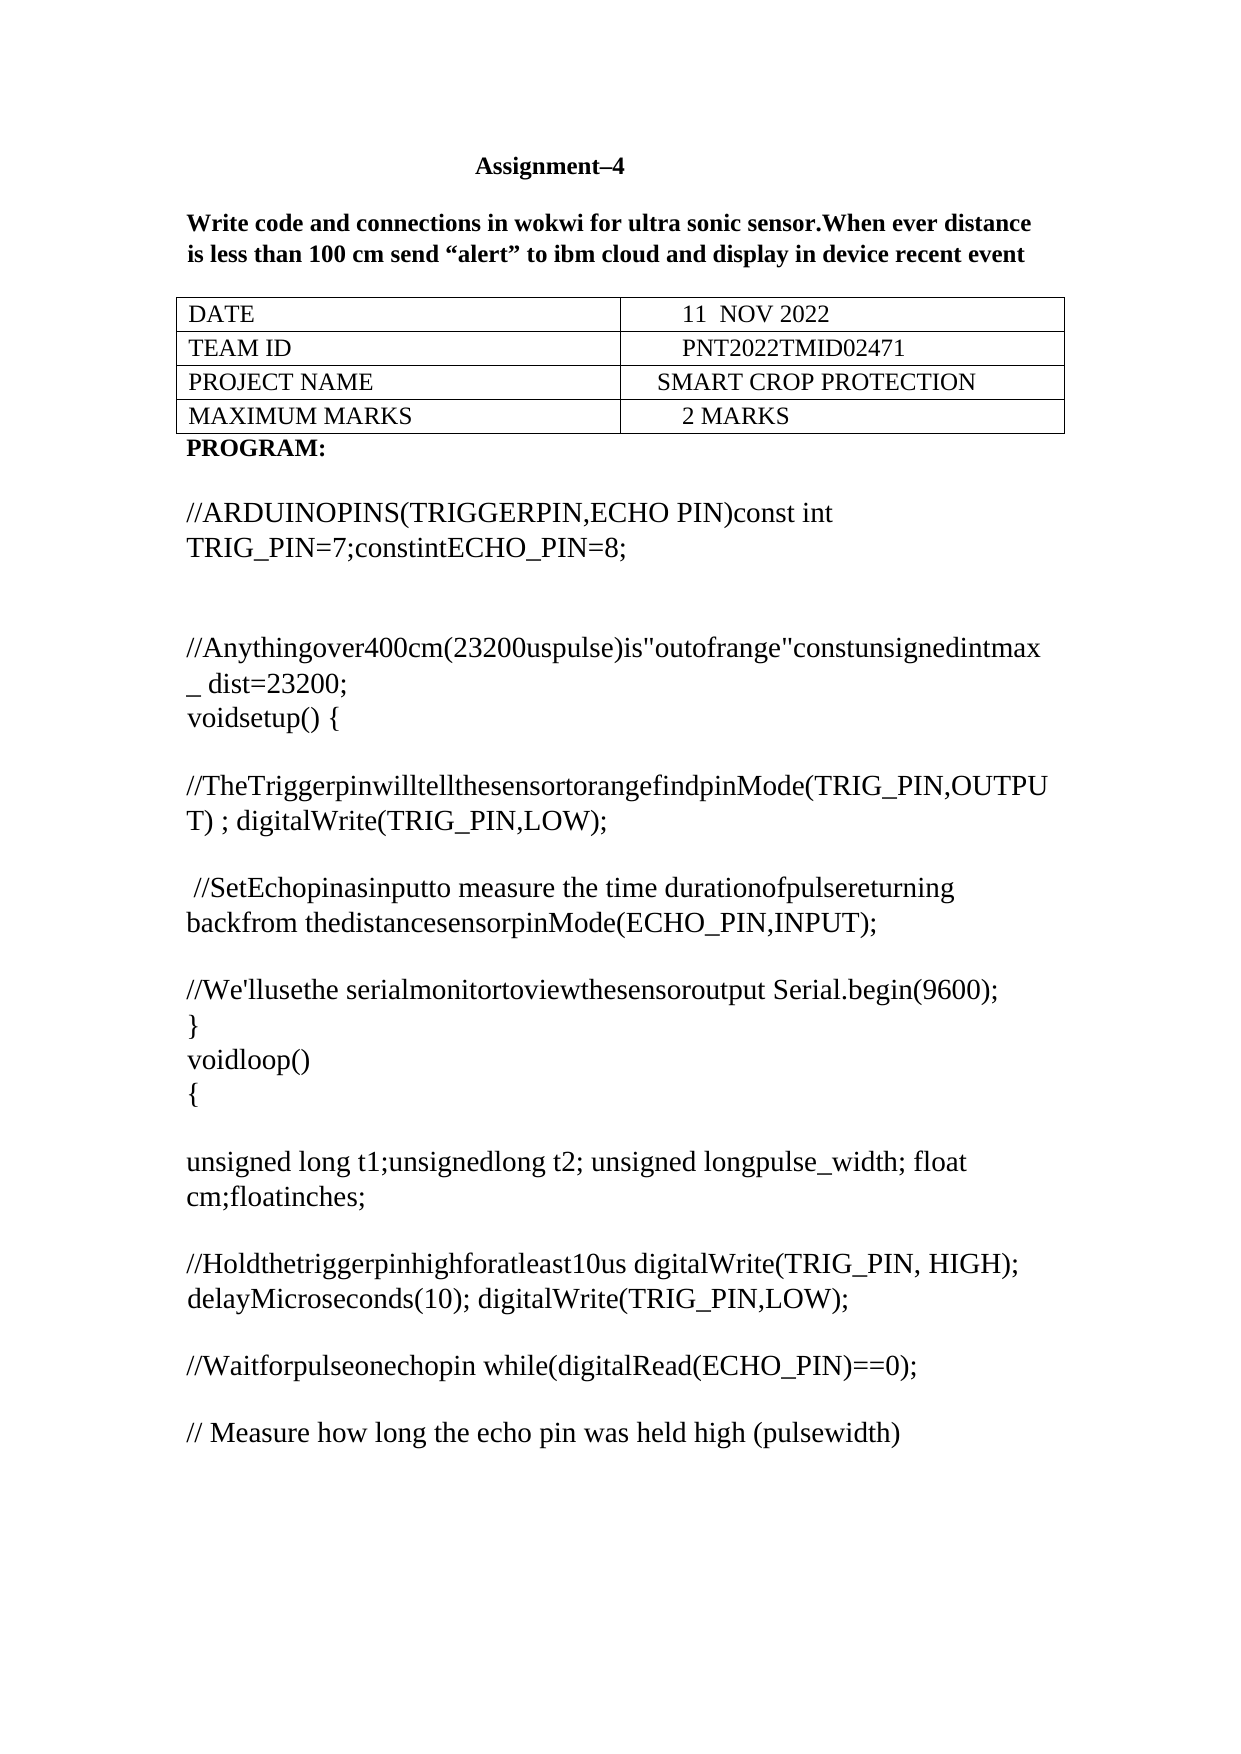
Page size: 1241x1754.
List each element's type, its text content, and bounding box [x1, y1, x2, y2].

text TRIG_PIN=7;constintECHO_PIN=8; [186, 531, 1050, 564]
text // Measure how long the echo pin was held high (pulsewidth) [186, 1415, 1050, 1448]
text //We'llusethe serialmonitortoviewthesensoroutput Serial.begin(9600); [186, 972, 1050, 1005]
text } voidloop() [186, 1008, 325, 1076]
table_cell TEAM ID [177, 332, 620, 365]
text //Holdthetriggerpinhighforatleast10us digitalWrite(TRIG_PIN, HIGH); delayMicroseconds(10); digitalWrite(TRIG_PIN,LOW); [186, 1246, 1050, 1314]
text { [186, 1077, 1050, 1110]
text //TheTriggerpinwilltellthesensortorangefindpinMode(TRIG_PIN,OUTPU [186, 768, 1050, 801]
table_cell PROJECT NAME [177, 366, 620, 399]
text Assignment–4 [475, 151, 1050, 180]
text //Waitforpulseonechopin while(digitalRead(ECHO_PIN)==0); [186, 1348, 1050, 1381]
text T) ; digitalWrite(TRIG_PIN,LOW); [186, 803, 1050, 837]
table_cell MAXIMUM MARKS [177, 400, 620, 432]
table_cell SMART CROP PROTECTION [621, 366, 1064, 399]
table_header DATE [177, 298, 620, 331]
table_cell 2 MARKS [621, 400, 1064, 432]
table_cell PNT2022TMID02471 [621, 332, 1064, 365]
text cm;floatinches; [186, 1179, 1050, 1213]
text Write code and connections in wokwi for ultra sonic sensor.When ever distance is less than 100 cm send “alert” to ibm cloud and display in device recent event [186, 208, 1050, 268]
text unsigned long t1;unsignedlong t2; unsigned longpulse_width; float [186, 1144, 1050, 1177]
text //Anythingover400cm(23200uspulse)is"outofrange"constunsignedintmax [186, 630, 1050, 664]
table_header 11 NOV 2022 [621, 298, 1064, 331]
text PROGRAM: [186, 434, 1050, 462]
text //ARDUINOPINS(TRIGGERPIN,ECHO PIN)const int [186, 495, 1050, 528]
text _ dist=23200; voidsetup() { [186, 666, 349, 734]
text //SetEchopinasinputto measure the time durationofpulsereturning backfrom thedistancesensorpinMode(ECHO_PIN,INPUT); [186, 870, 1050, 938]
